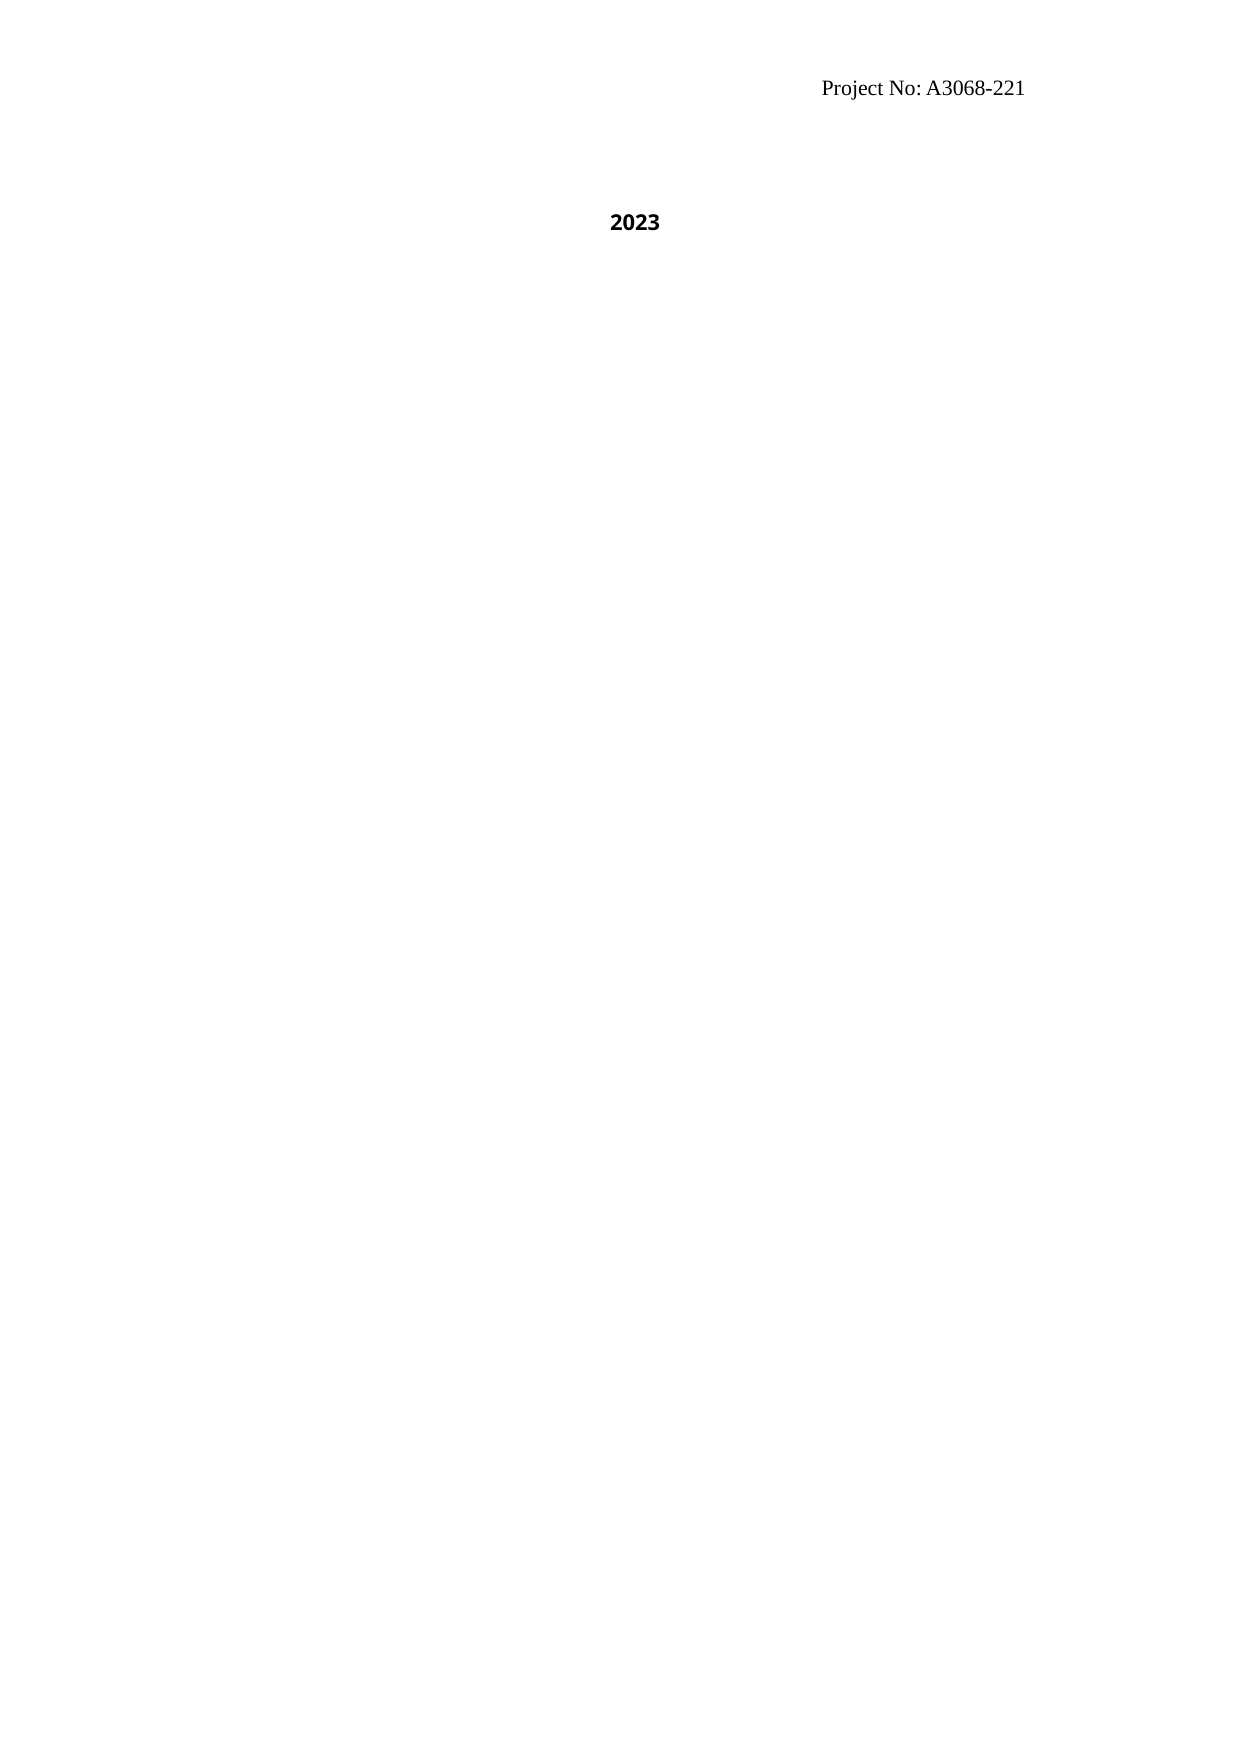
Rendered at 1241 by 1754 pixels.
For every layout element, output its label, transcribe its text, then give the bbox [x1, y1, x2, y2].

text 2023 [207, 207, 1063, 237]
